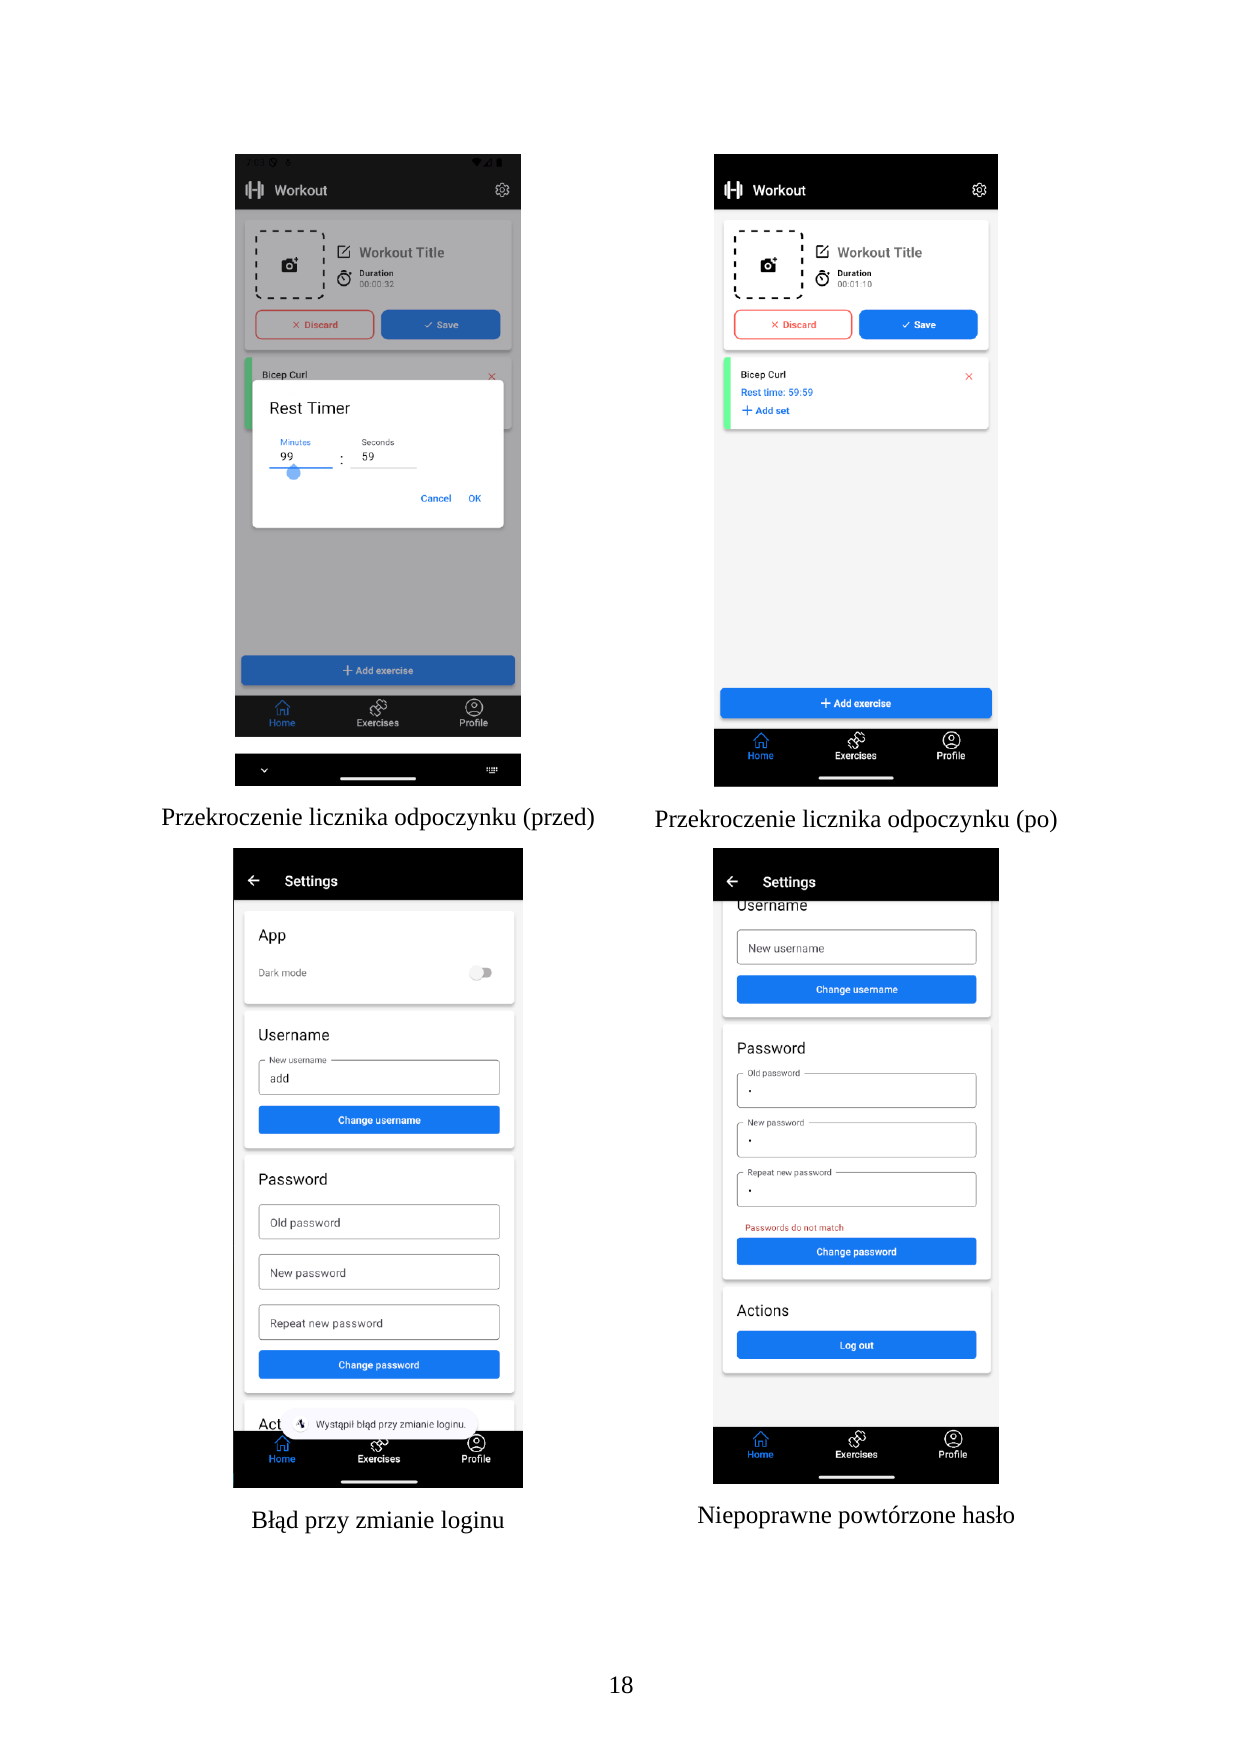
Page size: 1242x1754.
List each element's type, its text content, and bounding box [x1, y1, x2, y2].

picture [714, 154, 998, 787]
table_cell Niepoprawne powtórzone hasło [617, 845, 1095, 1591]
table_cell Błąd przy zmianie loginu [139, 845, 617, 1591]
picture [235, 154, 521, 786]
table_cell Przekroczenie licznika odpoczynku (przed) [139, 150, 617, 845]
picture [233, 848, 523, 1488]
table_cell Przekroczenie licznika odpoczynku (po) [617, 150, 1095, 845]
picture [713, 848, 999, 1484]
